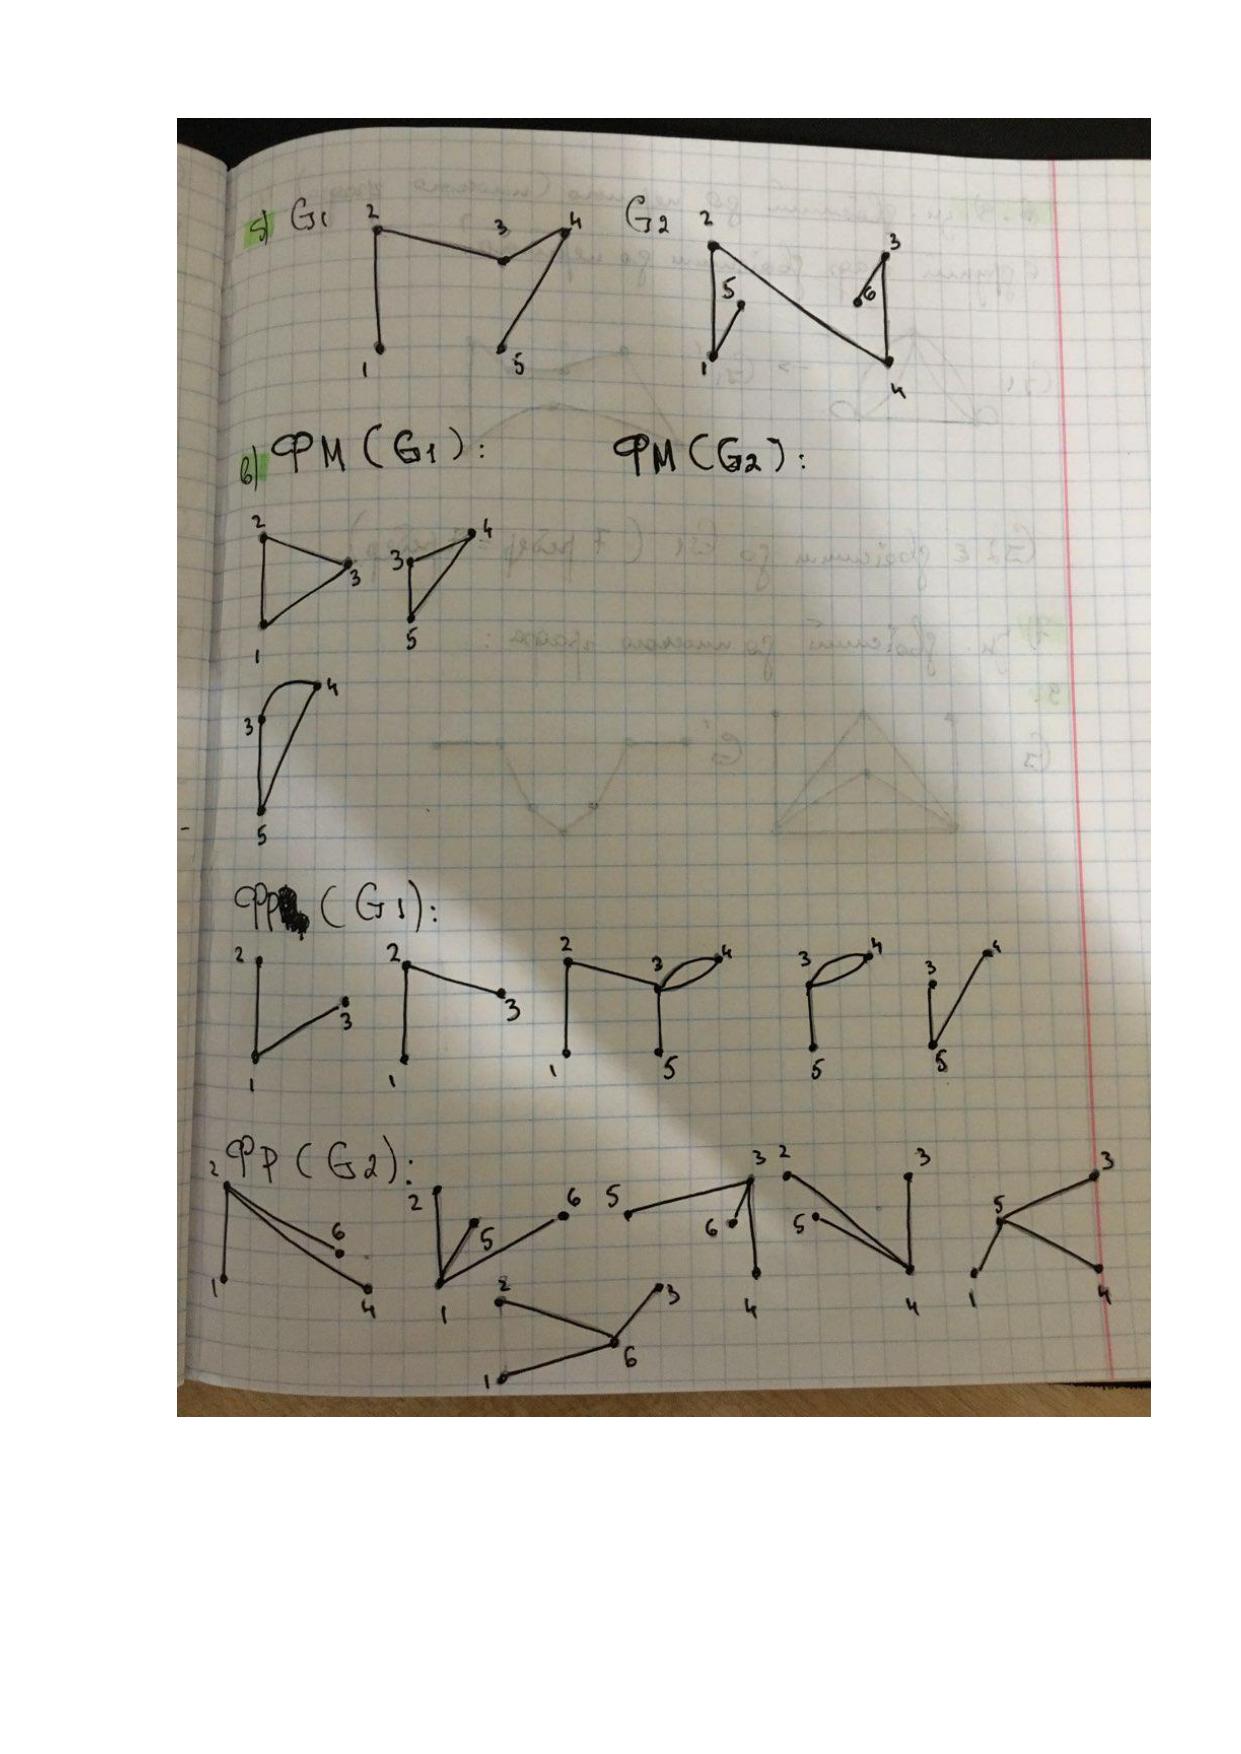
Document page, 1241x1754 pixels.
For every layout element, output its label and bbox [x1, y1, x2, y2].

picture [177, 118, 1151, 1417]
